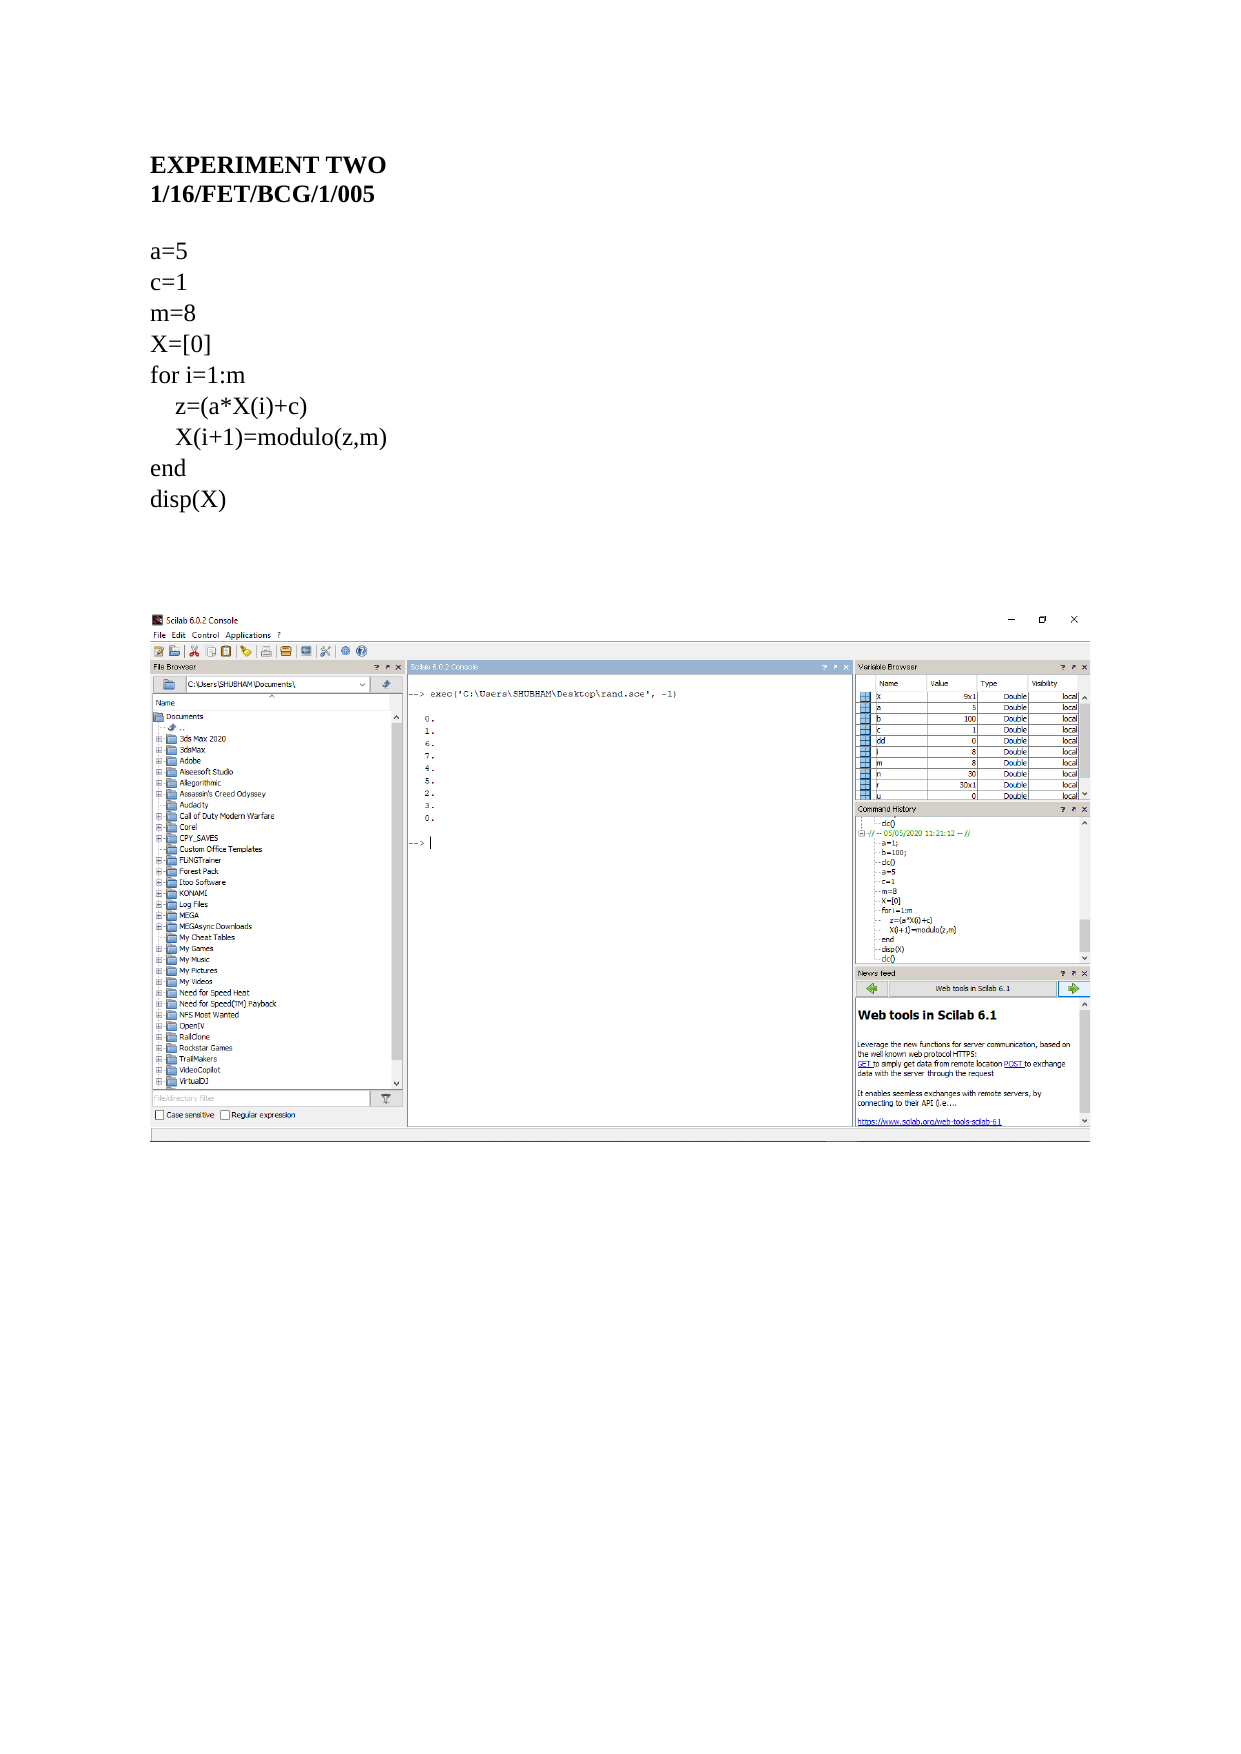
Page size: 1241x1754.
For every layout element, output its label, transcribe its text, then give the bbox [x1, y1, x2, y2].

text X=[0] [150, 329, 1090, 358]
text disp(X) [150, 484, 1090, 513]
text c=1 [150, 267, 1090, 296]
text z=(a*X(i)+c) [150, 391, 1090, 420]
text 1/16/FET/BCG/1/005 [150, 179, 1090, 207]
text a=5 [150, 236, 1090, 265]
text m=8 [150, 298, 1090, 327]
text end [150, 453, 1090, 482]
text EXPERIMENT TWO [150, 150, 1090, 179]
text X(i+1)=modulo(z,m) [150, 422, 1090, 451]
text for i=1:m [150, 360, 1090, 389]
picture [150, 612, 1091, 1142]
